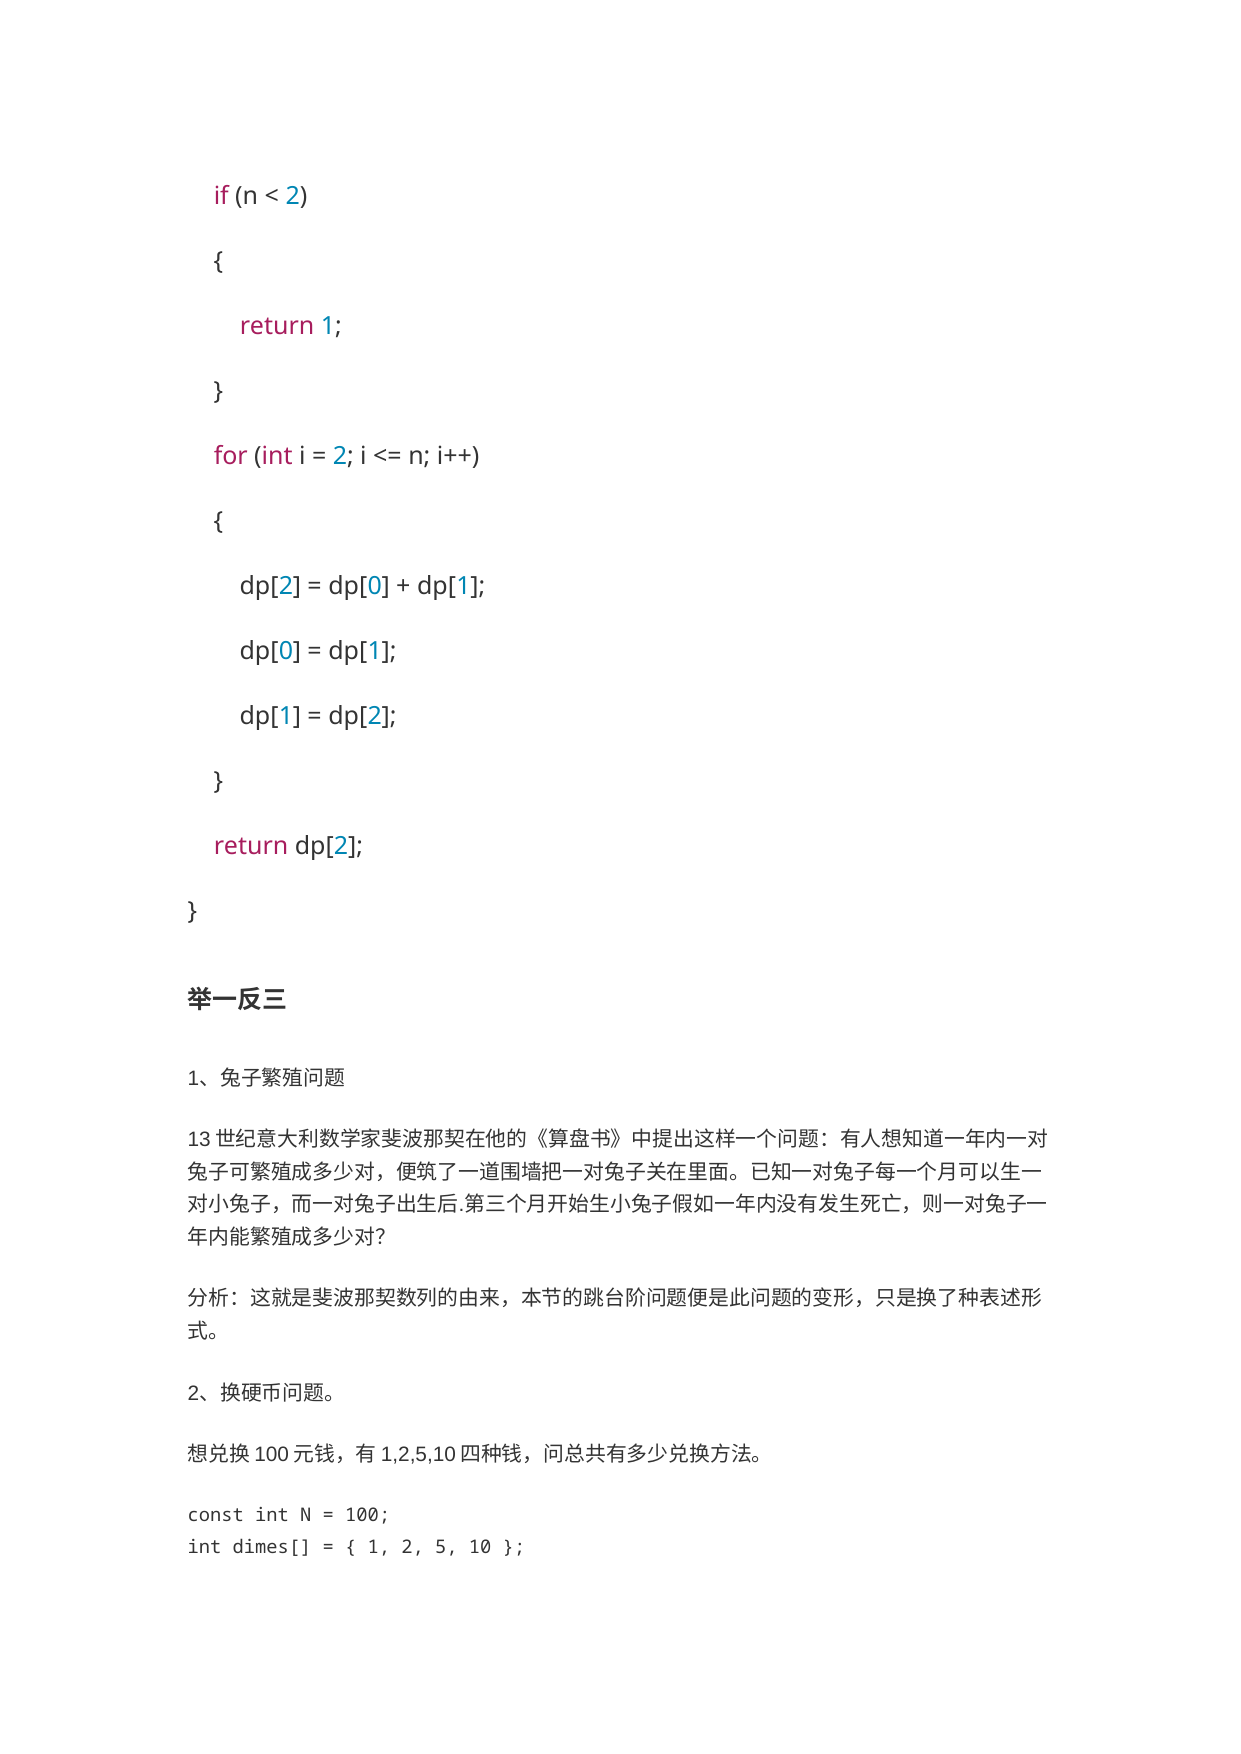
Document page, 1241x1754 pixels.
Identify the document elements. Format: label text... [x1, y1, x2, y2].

text 想兑换100元钱，有1,2,5,10四种钱，问总共有多少兑换方法。 [187, 1436, 1053, 1469]
text for (int i = 2; i <= n; i++) [187, 422, 1053, 487]
subtitle 举一反三 [187, 965, 1053, 1030]
text 13世纪意大利数学家斐波那契在他的《算盘书》中提出这样一个问题：有人想知道一年内一对兔子可繁殖成多少对，便筑了一道围墙把一对兔子关在里面。已知一对兔子每一个月可以生一对小兔子，而一对兔子出生后.第三个月开始生小兔子假如一年内没有发生死亡，则一对兔子一年内能繁殖成多少对？ [187, 1121, 1053, 1251]
text { [187, 227, 1053, 292]
text dp[2] = dp[0] + dp[1]; [187, 552, 1053, 617]
text } [187, 877, 1053, 942]
text dp[0] = dp[1]; [187, 617, 1053, 682]
text return 1; [187, 292, 1053, 357]
text 2、换硬币问题。 [187, 1374, 1053, 1407]
text } [187, 747, 1053, 812]
text } [187, 357, 1053, 422]
text int dimes[] = { 1, 2, 5, 10 }; [187, 1530, 1053, 1563]
text 1、兔子繁殖问题 [187, 1059, 1053, 1092]
text if (n < 2) [187, 162, 1053, 227]
text const int N = 100; [187, 1498, 1053, 1530]
text 分析：这就是斐波那契数列的由来，本节的跳台阶问题便是此问题的变形，只是换了种表述形式。 [187, 1280, 1053, 1345]
text dp[1] = dp[2]; [187, 682, 1053, 747]
text { [187, 487, 1053, 552]
text return dp[2]; [187, 812, 1053, 877]
